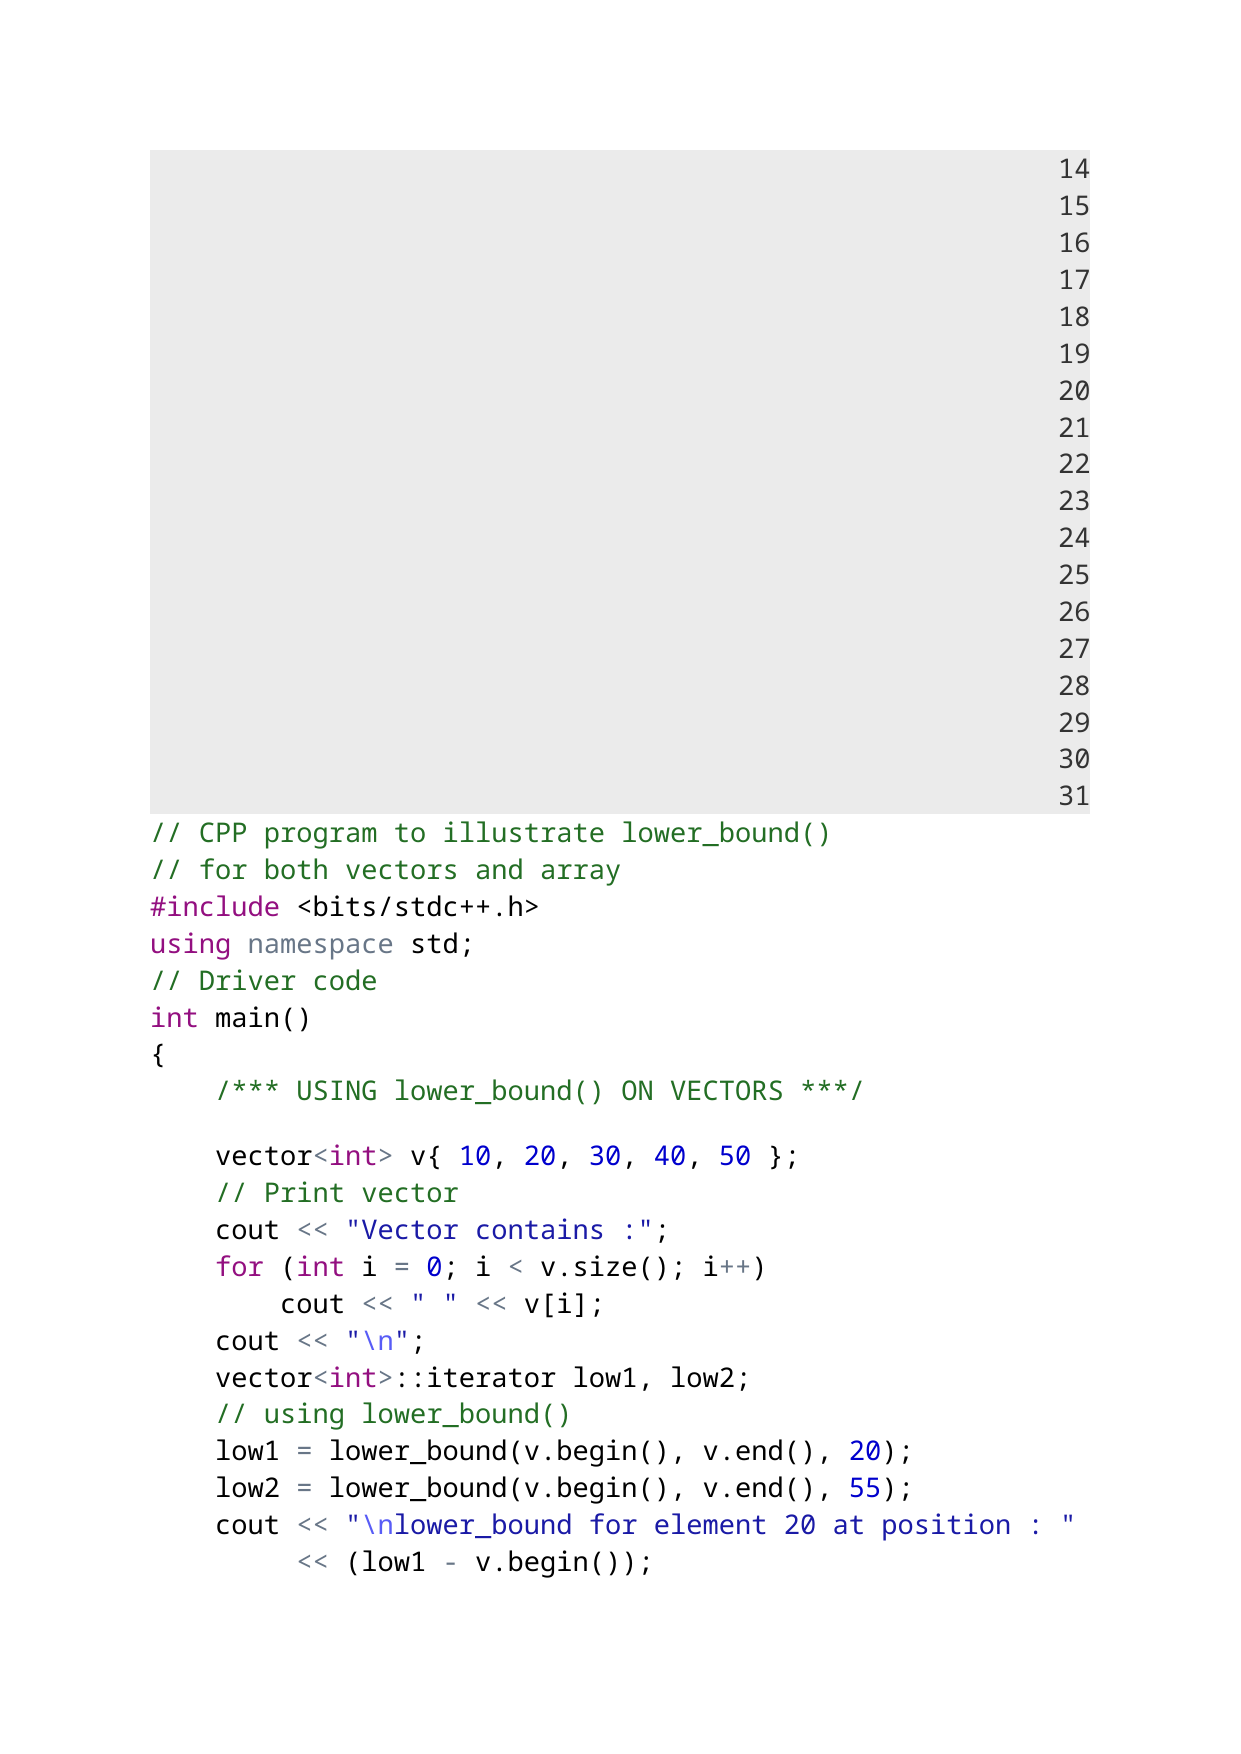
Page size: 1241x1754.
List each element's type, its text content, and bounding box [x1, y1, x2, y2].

text // CPP program to illustrate lower_bound() [150, 814, 1090, 851]
text cout << " " << v[i]; [150, 1284, 1090, 1321]
text 15 [150, 187, 1090, 224]
text /*** USING lower_bound() ON VECTORS ***/ [150, 1072, 1090, 1109]
text #include <bits/stdc++.h> [150, 887, 1090, 924]
text low2 = lower_bound(v.begin(), v.end(), 55); [150, 1469, 1090, 1506]
text // Driver code [150, 961, 1090, 998]
text // using lower_bound() [150, 1395, 1090, 1432]
text 14 [150, 150, 1090, 187]
text 26 [150, 592, 1090, 629]
text << (low1 - v.begin()); [150, 1542, 1090, 1579]
text 17 [150, 261, 1090, 297]
text 31 [150, 777, 1090, 814]
text for (int i = 0; i < v.size(); i++) [150, 1247, 1090, 1284]
text cout << "\nlower_bound for element 20 at position : " [150, 1506, 1090, 1542]
text 27 [150, 629, 1090, 666]
text low1 = lower_bound(v.begin(), v.end(), 20); [150, 1432, 1090, 1469]
text 30 [150, 740, 1090, 777]
text // for both vectors and array [150, 851, 1090, 887]
text 18 [150, 297, 1090, 334]
text int main() [150, 998, 1090, 1035]
text 25 [150, 556, 1090, 592]
text cout << "\n"; [150, 1321, 1090, 1358]
text vector<int>::iterator low1, low2; [150, 1358, 1090, 1395]
text 29 [150, 703, 1090, 740]
text 21 [150, 408, 1090, 445]
text 23 [150, 482, 1090, 519]
text using namespace std; [150, 924, 1090, 961]
text 24 [150, 519, 1090, 556]
text 19 [150, 334, 1090, 371]
text 22 [150, 445, 1090, 482]
text vector<int> v{ 10, 20, 30, 40, 50 }; [150, 1137, 1090, 1174]
text 20 [150, 371, 1090, 408]
text // Print vector [150, 1174, 1090, 1211]
text { [150, 1035, 1090, 1072]
text cout << "Vector contains :"; [150, 1211, 1090, 1247]
text 28 [150, 666, 1090, 703]
text 16 [150, 224, 1090, 261]
